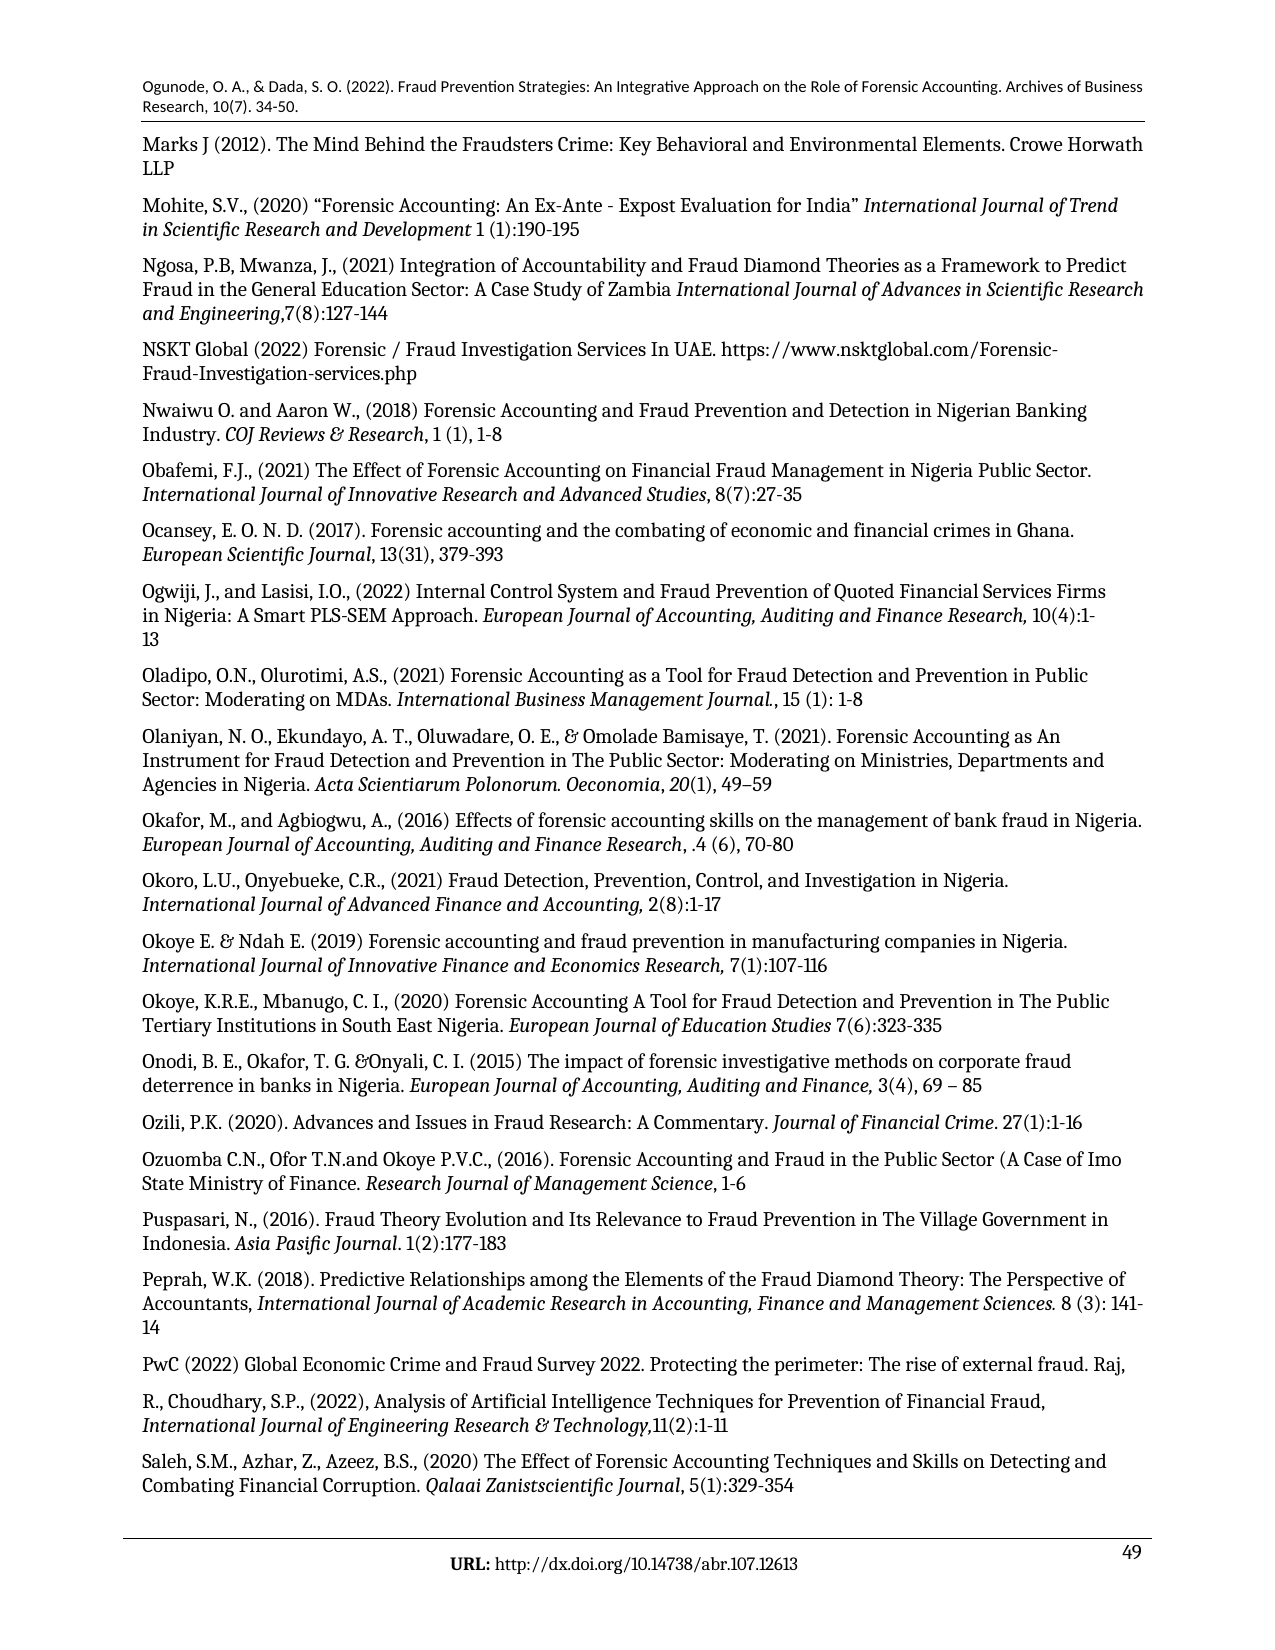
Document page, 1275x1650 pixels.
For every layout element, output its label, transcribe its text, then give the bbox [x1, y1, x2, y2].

text Ozuomba C.N., Ofor T.N.and Okoye P.V.C., (2016). Forensic Accounting and Fraud in the Public Sector (A Case of Imo State Ministry of Finance. Research Journal of Management Science, 1-6 [142, 1147, 1145, 1195]
text Obafemi, F.J., (2021) The Effect of Forensic Accounting on Financial Fraud Management in Nigeria Public Sector. [142, 458, 1237, 482]
text Saleh, S.M., Azhar, Z., Azeez, B.S., (2020) The Effect of Forensic Accounting Techniques and Skills on Detecting and Combating Financial Corruption. Qalaai Zanistscientific Journal, 5(1):329-354 [142, 1450, 1132, 1498]
text Okoye, K.R.E., Mbanugo, C. I., (2020) Forensic Accounting A Tool for Fraud Detection and Prevention in The Public Tertiary Institutions in South East Nigeria. European Journal of Education Studies 7(6):323-335 [142, 990, 1132, 1038]
text Ngosa, P.B, Mwanza, J., (2021) Integration of Accountability and Fraud Diamond Theories as a Framework to Predict Fraud in the General Education Sector: A Case Study of Zambia International Journal of Advances in Scientific Research and Engineering,7(8):127-144 [142, 253, 1145, 325]
text Nwaiwu O. and Aaron W., (2018) Forensic Accounting and Fraud Prevention and Detection in Nigerian Banking Industry. COJ Reviews & Research, 1 (1), 1-8 [142, 398, 1145, 446]
text NSKT Global (2022) Forensic / Fraud Investigation Services In UAE. https://www.nsktglobal.com/Forensic- Fraud-Investigation-services.php [142, 338, 1101, 386]
text Ocansey, E. O. N. D. (2017). Forensic accounting and the combating of economic and financial crimes in Ghana. [142, 519, 1237, 543]
text International Journal of Advanced Finance and Accounting, 2(8):1-17 [142, 893, 1237, 917]
text Marks J (2012). The Mind Behind the Fraudsters Crime: Key Behavioral and Environmental Elements. Crowe Horwath LLP [142, 133, 1145, 181]
text Okafor, M., and Agbiogwu, A., (2016) Effects of forensic accounting skills on the management of bank fraud in Nigeria. European Journal of Accounting, Auditing and Finance Research, .4 (6), 70-80 [142, 809, 1145, 857]
text International Journal of Innovative Finance and Economics Research, 7(1):107-116 [142, 954, 1237, 978]
text Olaniyan, N. O., Ekundayo, A. T., Oluwadare, O. E., & Omolade Bamisaye, T. (2021). Forensic Accounting as An Instrument for Fraud Detection and Prevention in The Public Sector: Moderating on Ministries, Departments and Agencies in Nigeria. Acta Scientiarum Polonorum. Oeconomia, 20(1), 49–59 [142, 724, 1145, 796]
text Okoro, L.U., Onyebueke, C.R., (2021) Fraud Detection, Prevention, Control, and Investigation in Nigeria. [142, 869, 1237, 893]
text International Journal of Innovative Research and Advanced Studies, 8(7):27-35 [142, 483, 1237, 507]
text Puspasari, N., (2016). Fraud Theory Evolution and Its Relevance to Fraud Prevention in The Village Government in Indonesia. Asia Pasific Journal. 1(2):177-183 [142, 1208, 1142, 1256]
text International Journal of Engineering Research & Technology,11(2):1-11 [142, 1414, 1237, 1438]
text Oladipo, O.N., Olurotimi, A.S., (2021) Forensic Accounting as a Tool for Fraud Detection and Prevention in Public Sector: Moderating on MDAs. International Business Management Journal., 15 (1): 1-8 [142, 664, 1145, 712]
text Peprah, W.K. (2018). Predictive Relationships among the Elements of the Fraud Diamond Theory: The Perspective of Accountants, International Journal of Academic Research in Accounting, Finance and Management Sciences. 8 (3): 141-14 [142, 1268, 1145, 1340]
text Mohite, S.V., (2020) “Forensic Accounting: An Ex-Ante - Expost Evaluation for India” International Journal of Trend in Scientific Research and Development 1 (1):190-195 [142, 193, 1132, 241]
text Okoye E. & Ndah E. (2019) Forensic accounting and fraud prevention in manufacturing companies in Nigeria. [142, 929, 1237, 953]
text PwC (2022) Global Economic Crime and Fraud Survey 2022. Protecting the perimeter: The rise of external fraud. Raj, R., Choudhary, S.P., (2022), Analysis of Artificial Intelligence Techniques for Prevention of Financial Fraud, [142, 1341, 1145, 1413]
text European Scientific Journal, 13(31), 379-393 [142, 543, 1237, 567]
text Ozili, P.K. (2020). Advances and Issues in Fraud Research: A Commentary. Journal of Financial Crime. 27(1):1-16 [142, 1111, 1237, 1135]
text Ogwiji, J., and Lasisi, I.O., (2022) Internal Control System and Fraud Prevention of Quoted Financial Services Firms in Nigeria: A Smart PLS-SEM Approach. European Journal of Accounting, Auditing and Finance Research, 10(4):1-13 [142, 580, 1110, 652]
text Onodi, B. E., Okafor, T. G. &Onyali, C. I. (2015) The impact of forensic investigative methods on corporate fraud deterrence in banks in Nigeria. European Journal of Accounting, Auditing and Finance, 3(4), 69 – 85 [142, 1050, 1145, 1098]
